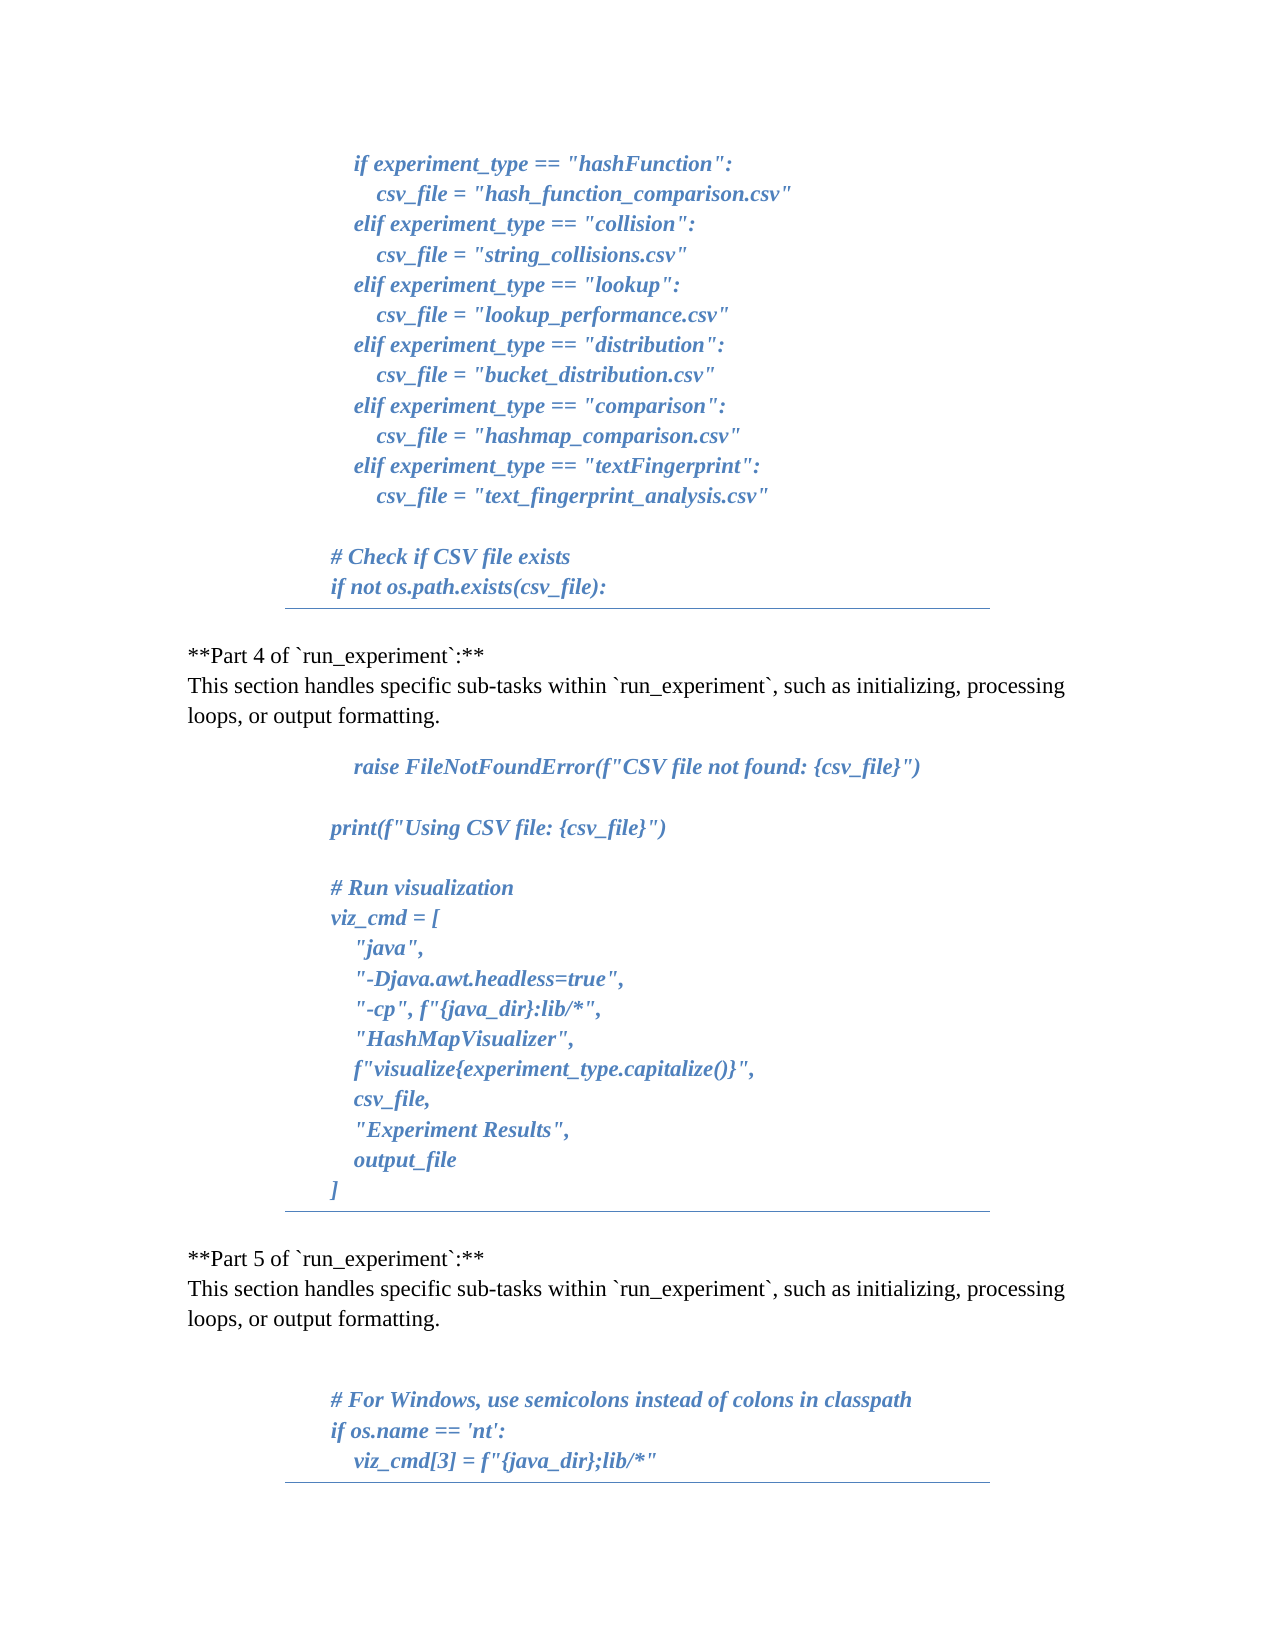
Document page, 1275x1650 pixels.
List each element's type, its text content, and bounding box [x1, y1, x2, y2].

text **Part 5 of `run_experiment`:** This section handles specific sub-tasks within `run_experiment`, such as initializing, processing loops, or output formatting. [187, 1245, 1087, 1332]
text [285, 1356, 990, 1482]
text if experiment_type == "hashFunction": csv_file = "hash_function_comparison.csv" elif experiment_type == "collision": csv_file = "string_collisions.csv" elif experiment_type == "lookup": csv_file = "lookup_performance.csv" elif experiment_type == "distribution": csv_file = "bucket_distribution.csv" elif experiment_type == "comparison": csv_file = "hashmap_comparison.csv" elif experiment_type == "textFingerprint": csv_file = "text_fingerprint_analysis.csv" # Check if CSV file exists if not os.path.exists(csv_file): [285, 150, 990, 608]
text raise FileNotFoundError(f"CSV file not found: {csv_file}") print(f"Using CSV file: {csv_file}") # Run visualization viz_cmd = [ "java", "-Djava.awt.headless=true", "-cp", f"{java_dir}:lib/*", "HashMapVisualizer", f"visualize{experiment_type.capitalize()}", csv_file, "Experiment Results", output_file ] [285, 753, 990, 1211]
text **Part 4 of `run_experiment`:** This section handles specific sub-tasks within `run_experiment`, such as initializing, processing loops, or output formatting. [187, 642, 1087, 728]
